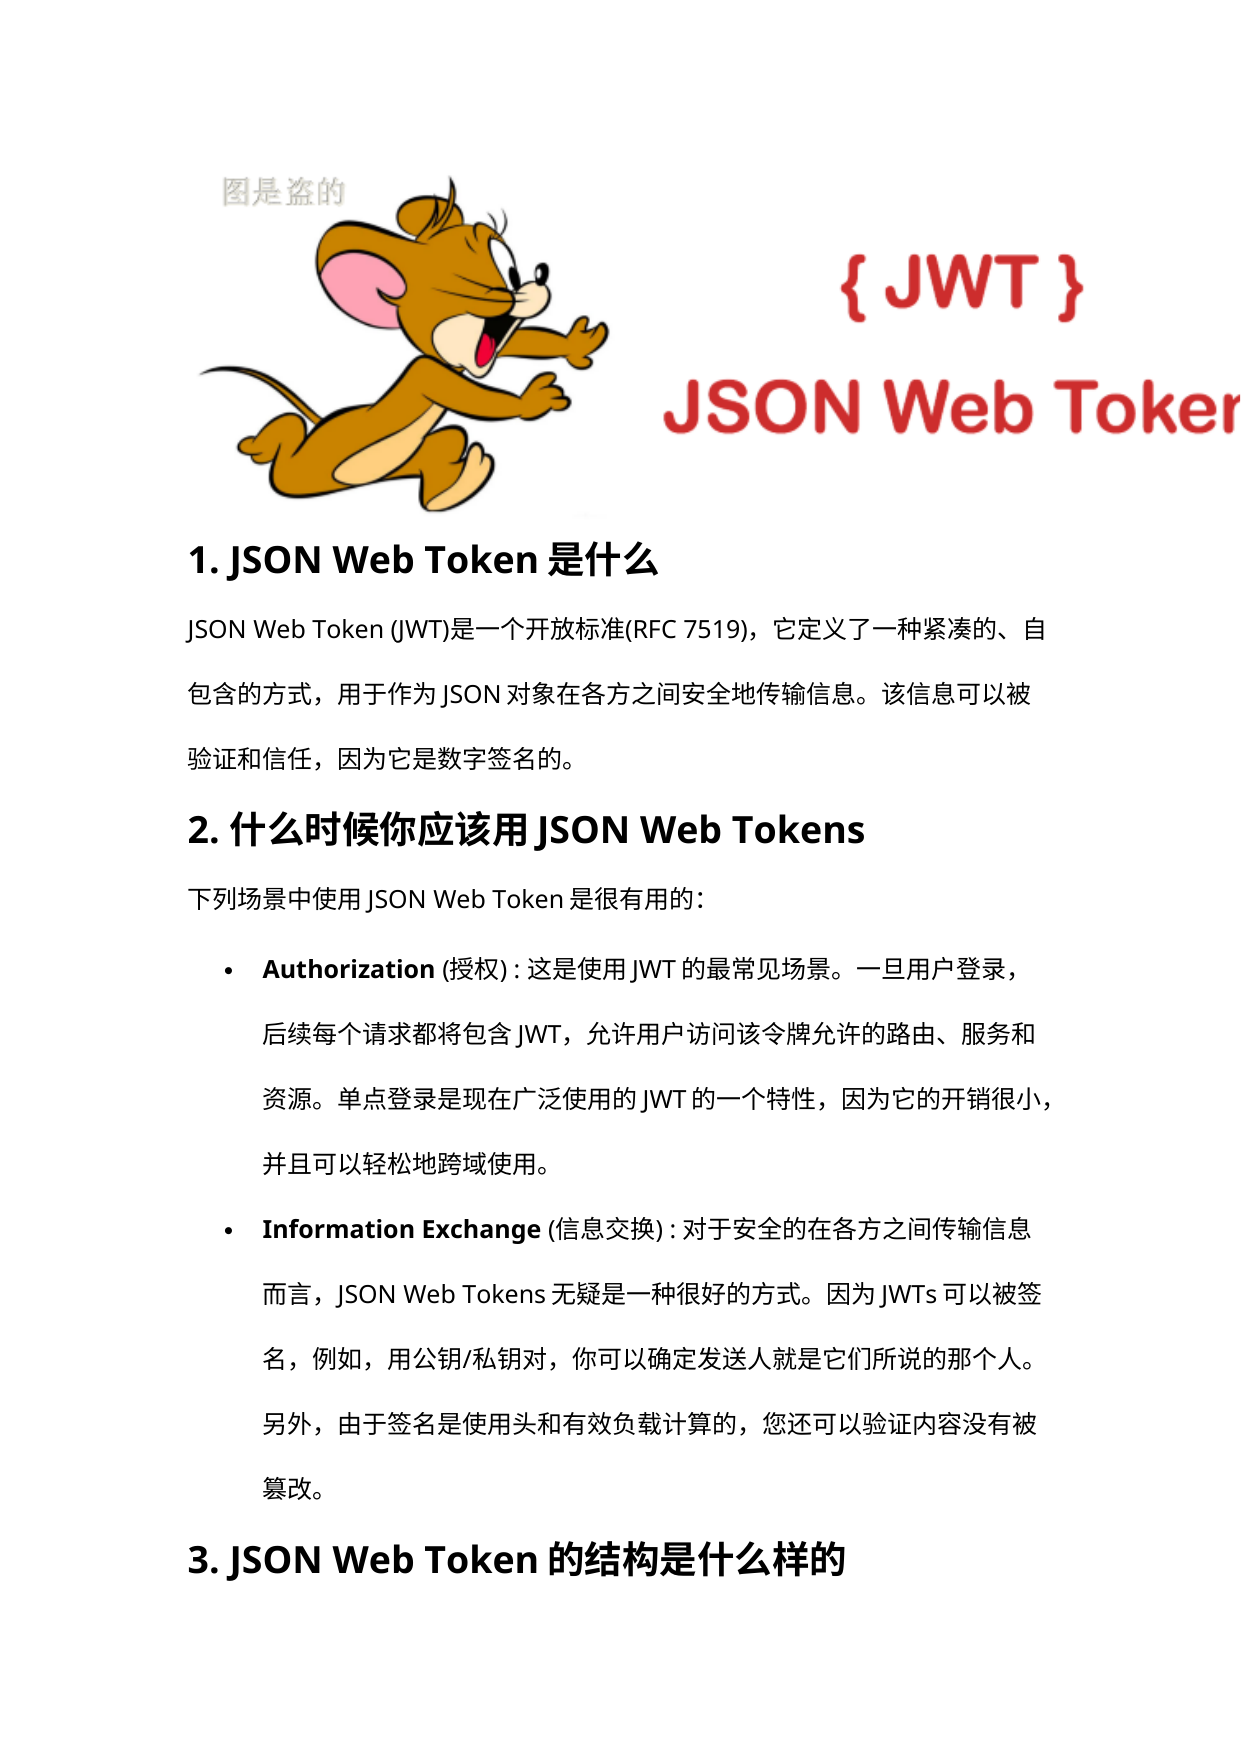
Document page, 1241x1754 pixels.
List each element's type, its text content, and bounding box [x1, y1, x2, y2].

picture [187, 162, 1241, 520]
text 3. JSON Web Token的结构是什么样的 [187, 1525, 1053, 1590]
text 下列场景中使用JSON Web Token是很有用的： [187, 865, 1053, 930]
text JSON Web Token (JWT)是一个开放标准(RFC 7519)，它定义了一种紧凑的、自包含的方式，用于作为JSON对象在各方之间安全地传输信息。该信息可以被验证和信任，因为它是数字签名的。 [187, 595, 1053, 790]
text 1. JSON Web Token是什么 [187, 524, 1053, 589]
list Information Exchange (信息交换) : 对于安全的在各方之间传输信息而言，JSON Web Tokens无疑是一种很好的方式。因为JWTs可以被签名，例如，用公钥/私钥对，你可以确定发送人就是它们所说的那个人。另外，由于签名是使用头和有效负载计算的，您还可以验证内容没有被篡改。 [225, 1195, 1053, 1520]
text 2. 什么时候你应该用JSON Web Tokens [187, 795, 1053, 860]
list Authorization (授权) : 这是使用JWT的最常见场景。一旦用户登录，后续每个请求都将包含JWT，允许用户访问该令牌允许的路由、服务和资源。单点登录是现在广泛使用的JWT的一个特性，因为它的开销很小，并且可以轻松地跨域使用。 [225, 935, 1053, 1195]
